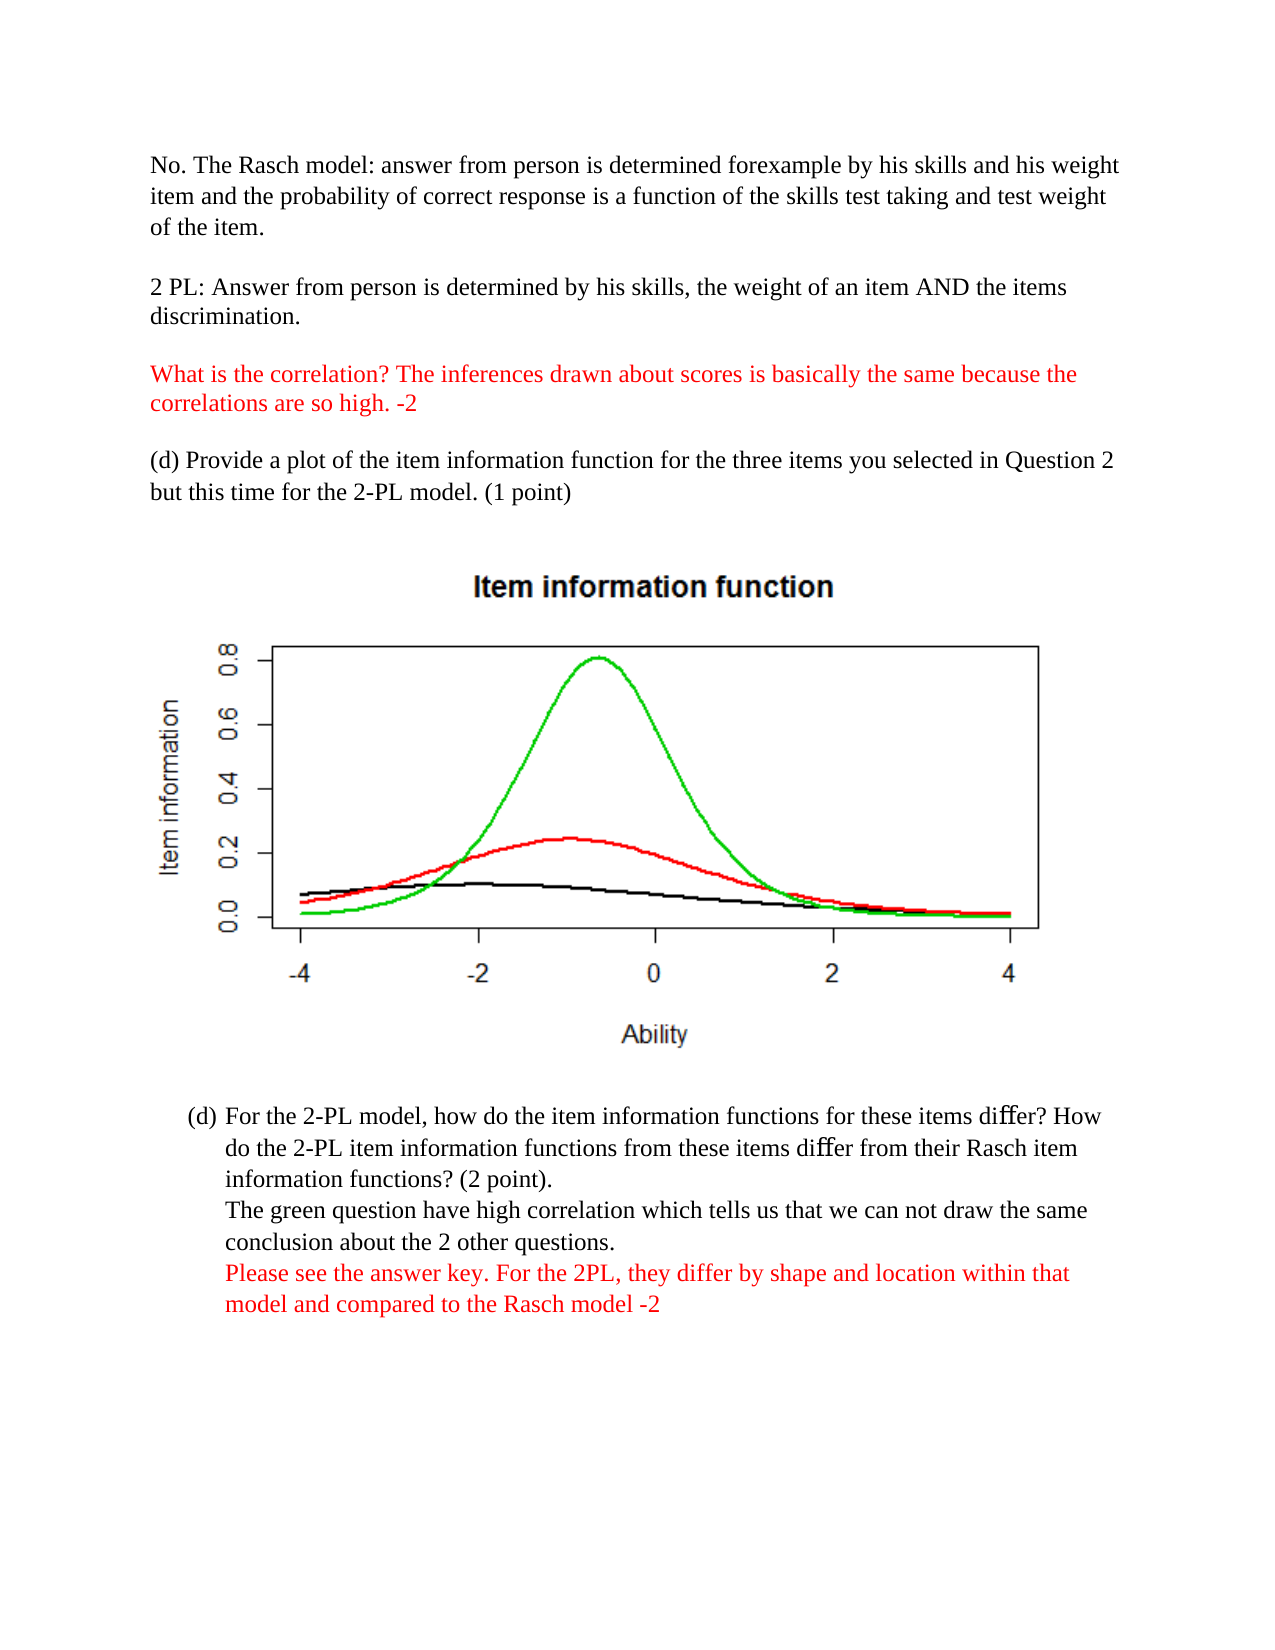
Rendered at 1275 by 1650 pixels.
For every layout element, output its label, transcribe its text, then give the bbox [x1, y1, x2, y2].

picture [150, 524, 1102, 1081]
text No. The Rasch model: answer from person is determined forexample by his skills and his weight item and the probability of correct response is a function of the skills test taking and test weight of the item. [150, 150, 1125, 241]
list The green question have high correlation which tells us that we can not draw the same conclusion about the 2 other questions. [225, 1196, 1125, 1255]
text 2 PL: Answer from person is determined by his skills, the weight of an item AND the items discrimination. [150, 272, 1125, 330]
list For the 2-PL model, how do the item information functions for these items diﬀer? How do the 2-PL item information functions from these items diﬀer from their Rasch item information functions? (2 point). [187, 1099, 1125, 1193]
list Please see the answer key. For the 2PL, they differ by shape and location within that model and compared to the Rasch model -2 [225, 1258, 1125, 1317]
text What is the correlation? The inferences drawn about scores is basically the same because the correlations are so high. -2 [150, 359, 1125, 416]
text (d) Provide a plot of the item information function for the three items you selected in Question 2 but this time for the 2-PL model. (1 point) [150, 446, 1125, 505]
